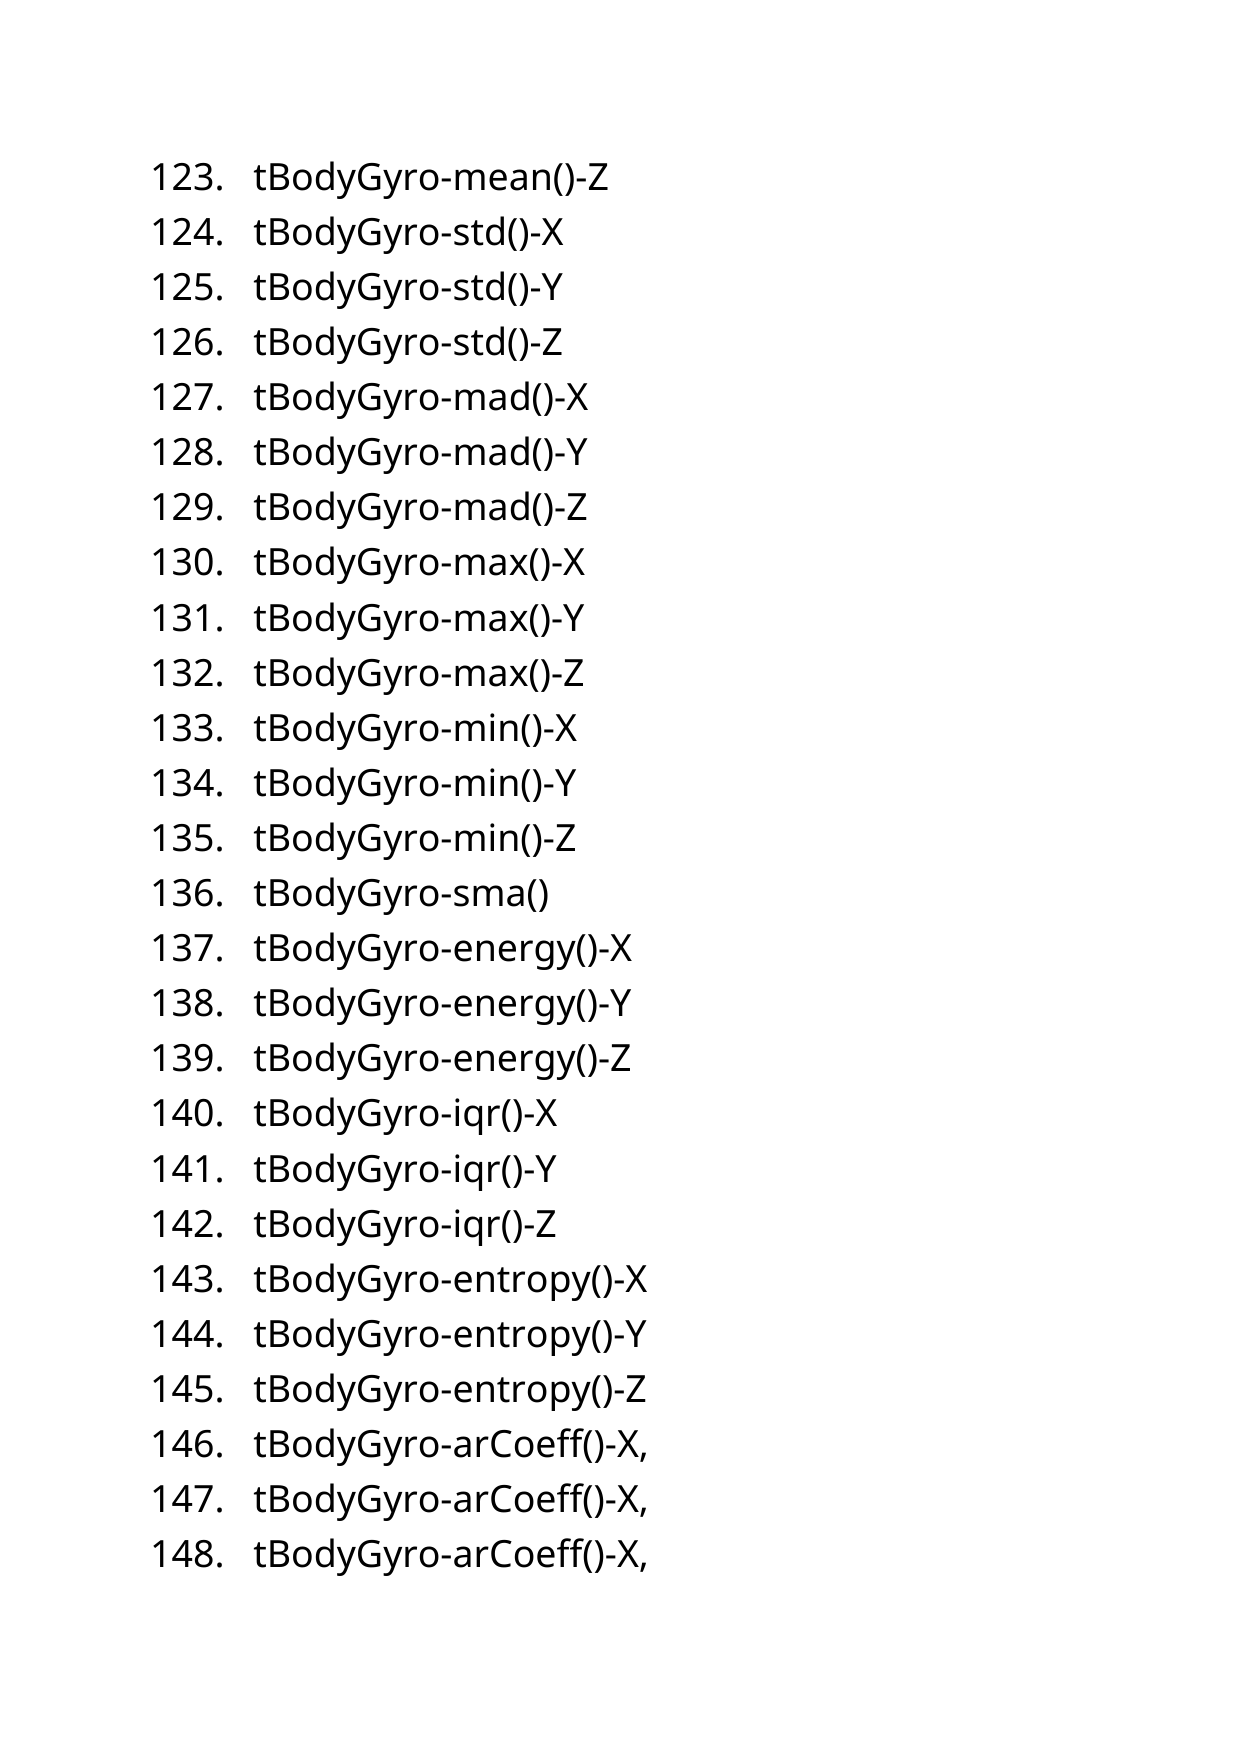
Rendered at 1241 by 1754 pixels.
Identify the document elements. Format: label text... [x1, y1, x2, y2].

list tBodyGyro-energy()-X [150, 921, 1128, 972]
list tBodyGyro-energy()-Z [150, 1032, 1128, 1083]
list tBodyGyro-energy()-Y [150, 977, 1128, 1028]
list tBodyGyro-max()-Y [150, 591, 1128, 642]
list tBodyGyro-entropy()-Z [150, 1362, 1128, 1413]
list tBodyGyro-mad()-Z [150, 481, 1128, 532]
list tBodyGyro-mad()-Y [150, 426, 1128, 477]
list tBodyGyro-iqr()-Y [150, 1142, 1128, 1193]
list tBodyGyro-iqr()-Z [150, 1197, 1128, 1248]
list tBodyGyro-mad()-X [150, 370, 1128, 421]
list tBodyGyro-min()-Y [150, 756, 1128, 807]
list tBodyGyro-std()-Z [150, 315, 1128, 366]
list tBodyGyro-arCoeff()-X, [150, 1417, 1128, 1468]
list tBodyGyro-entropy()-X [150, 1252, 1128, 1303]
list tBodyGyro-min()-Z [150, 811, 1128, 862]
list tBodyGyro-std()-X [150, 205, 1128, 256]
list tBodyGyro-sma() [150, 866, 1128, 917]
list tBodyGyro-min()-X [150, 701, 1128, 752]
list tBodyGyro-max()-X [150, 536, 1128, 587]
list tBodyGyro-std()-Y [150, 260, 1128, 311]
list tBodyGyro-iqr()-X [150, 1087, 1128, 1138]
list tBodyGyro-max()-Z [150, 646, 1128, 697]
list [150, 1528, 1128, 1579]
list tBodyGyro-entropy()-Y [150, 1307, 1128, 1358]
list tBodyGyro-mean()-Z [150, 150, 1128, 201]
list tBodyGyro-arCoeff()-X, [150, 1472, 1128, 1523]
